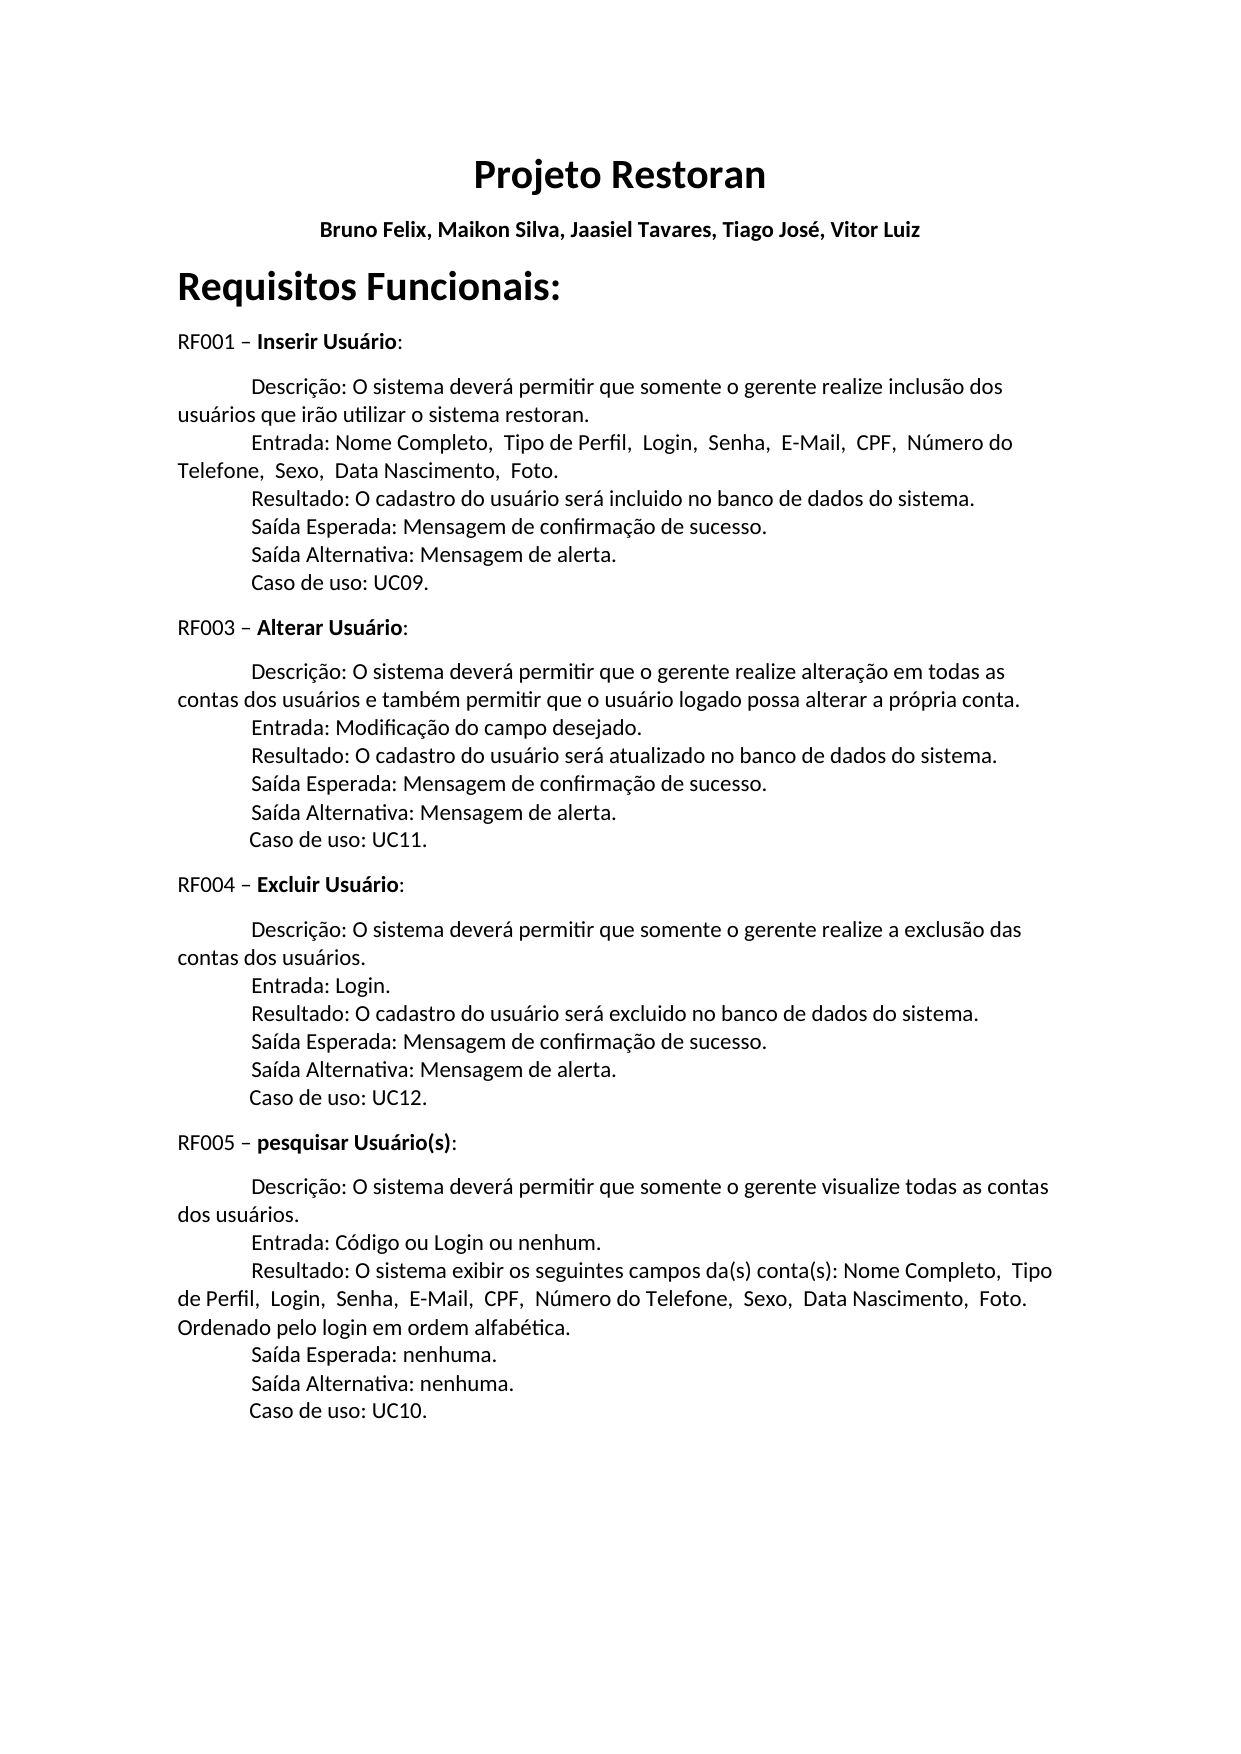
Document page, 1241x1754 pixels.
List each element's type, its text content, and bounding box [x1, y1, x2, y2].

text Descrição: O sistema deverá permitir que somente o gerente realize inclusão dos usuários que irão utilizar o sistema restoran. Entrada: Nome Completo, Tipo de Perfil, Login, Senha, E-Mail, CPF, Número do Telefone, Sexo, Data Nascimento, Foto. Resultado: O cadastro do usuário será incluido no banco de dados do sistema. Saída Esperada: Mensagem de confirmação de sucesso. Saída Alternativa: Mensagem de alerta. Caso de uso: UC09. [177, 372, 1063, 596]
text Descrição: O sistema deverá permitir que somente o gerente visualize todas as contas dos usuários. Entrada: Código ou Login ou nenhum. Resultado: O sistema exibir os seguintes campos da(s) conta(s): Nome Completo, Tipo de Perfil, Login, Senha, E-Mail, CPF, Número do Telefone, Sexo, Data Nascimento, Foto. Ordenado pelo login em ordem alfabética. Saída Esperada: nenhuma. Saída Alternativa: nenhuma. Caso de uso: UC10. [177, 1172, 1063, 1425]
text Bruno Felix, Maikon Silva, Jaasiel Tavares, Tiago José, Vitor Luiz [177, 215, 1063, 243]
text Descrição: O sistema deverá permitir que o gerente realize alteração em todas as contas dos usuários e também permitir que o usuário logado possa alterar a própria conta. Entrada: Modificação do campo desejado. Resultado: O cadastro do usuário será atualizado no banco de dados do sistema. Saída Esperada: Mensagem de confirmação de sucesso. Saída Alternativa: Mensagem de alerta. Caso de uso: UC11. [177, 657, 1063, 854]
text RF004 – Excluir Usuário: [177, 870, 1063, 898]
text RF001 – Inserir Usuário: [177, 327, 1063, 355]
text Descrição: O sistema deverá permitir que somente o gerente realize a exclusão das contas dos usuários. Entrada: Login. Resultado: O cadastro do usuário será excluido no banco de dados do sistema. Saída Esperada: Mensagem de confirmação de sucesso. Saída Alternativa: Mensagem de alerta. Caso de uso: UC12. [177, 915, 1063, 1111]
text Projeto Restoran [177, 148, 1063, 198]
text Requisitos Funcionais: [177, 260, 1063, 311]
text RF003 – Alterar Usuário: [177, 613, 1063, 641]
text RF005 – pesquisar Usuário(s): [177, 1128, 1063, 1156]
